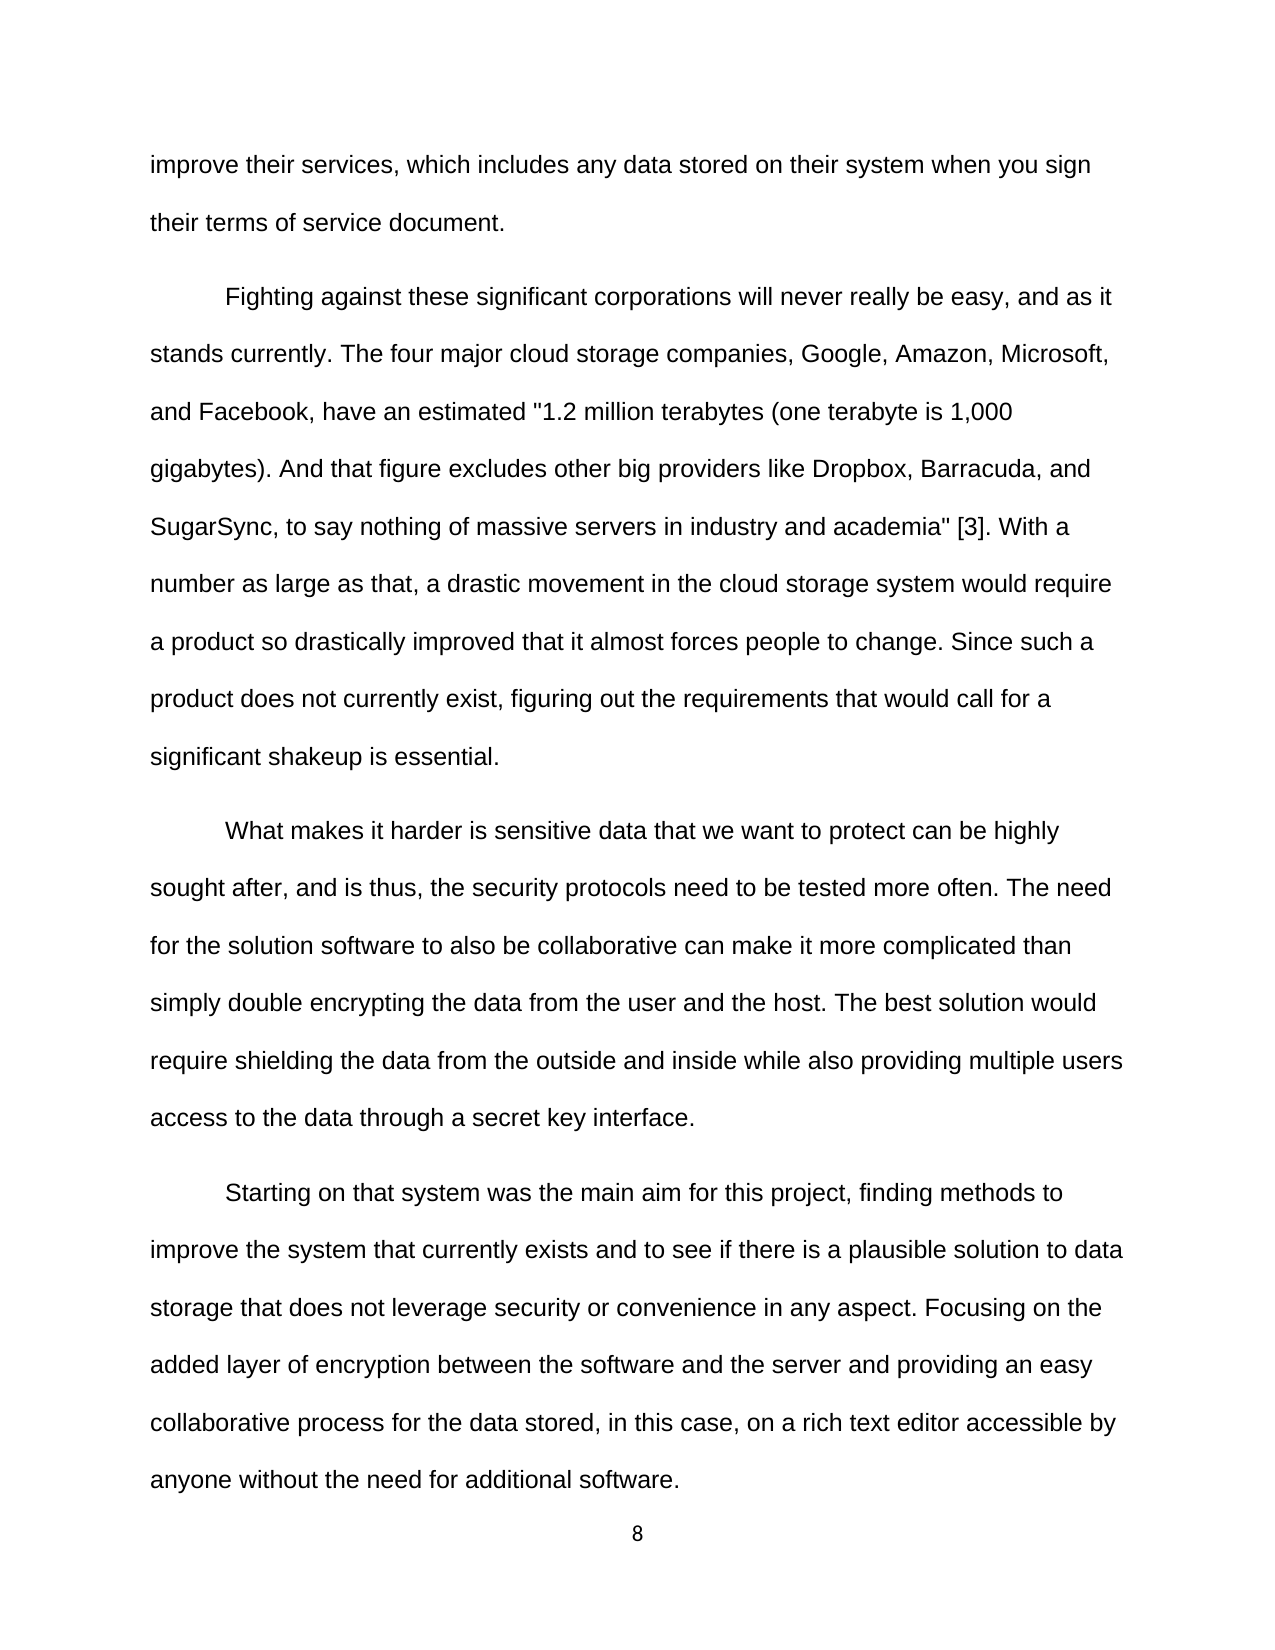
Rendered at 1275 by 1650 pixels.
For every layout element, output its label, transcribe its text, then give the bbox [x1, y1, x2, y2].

text Fighting against these significant corporations will never really be easy, and as it stands currently. The four major cloud storage companies, Google, Amazon, Microsoft, and Facebook, have an estimated "1.2 million terabytes (one terabyte is 1,000 gigabytes). And that figure excludes other big providers like Dropbox, Barracuda, and SugarSync, to say nothing of massive servers in industry and academia" [3]. With a number as large as that, a drastic movement in the cloud storage system would require a product so drastically improved that it almost forces people to change. Since such a product does not currently exist, figuring out the requirements that would call for a significant shakeup is essential. [150, 282, 1125, 770]
text Starting on that system was the main aim for this project, finding methods to improve the system that currently exists and to see if there is a plausible solution to data storage that does not leverage security or convenience in any aspect. Focusing on the added layer of encryption between the software and the server and providing an easy collaborative process for the data stored, in this case, on a rich text editor accessible by anyone without the need for additional software. [150, 1177, 1125, 1494]
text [150, 150, 1125, 236]
text What makes it harder is sensitive data that we want to protect can be highly sought after, and is thus, the security protocols need to be tested more often. The need for the solution software to also be collaborative can make it more complicated than simply double encrypting the data from the user and the host. The best solution would require shielding the data from the outside and inside while also providing multiple users access to the data through a secret key interface. [150, 816, 1125, 1132]
